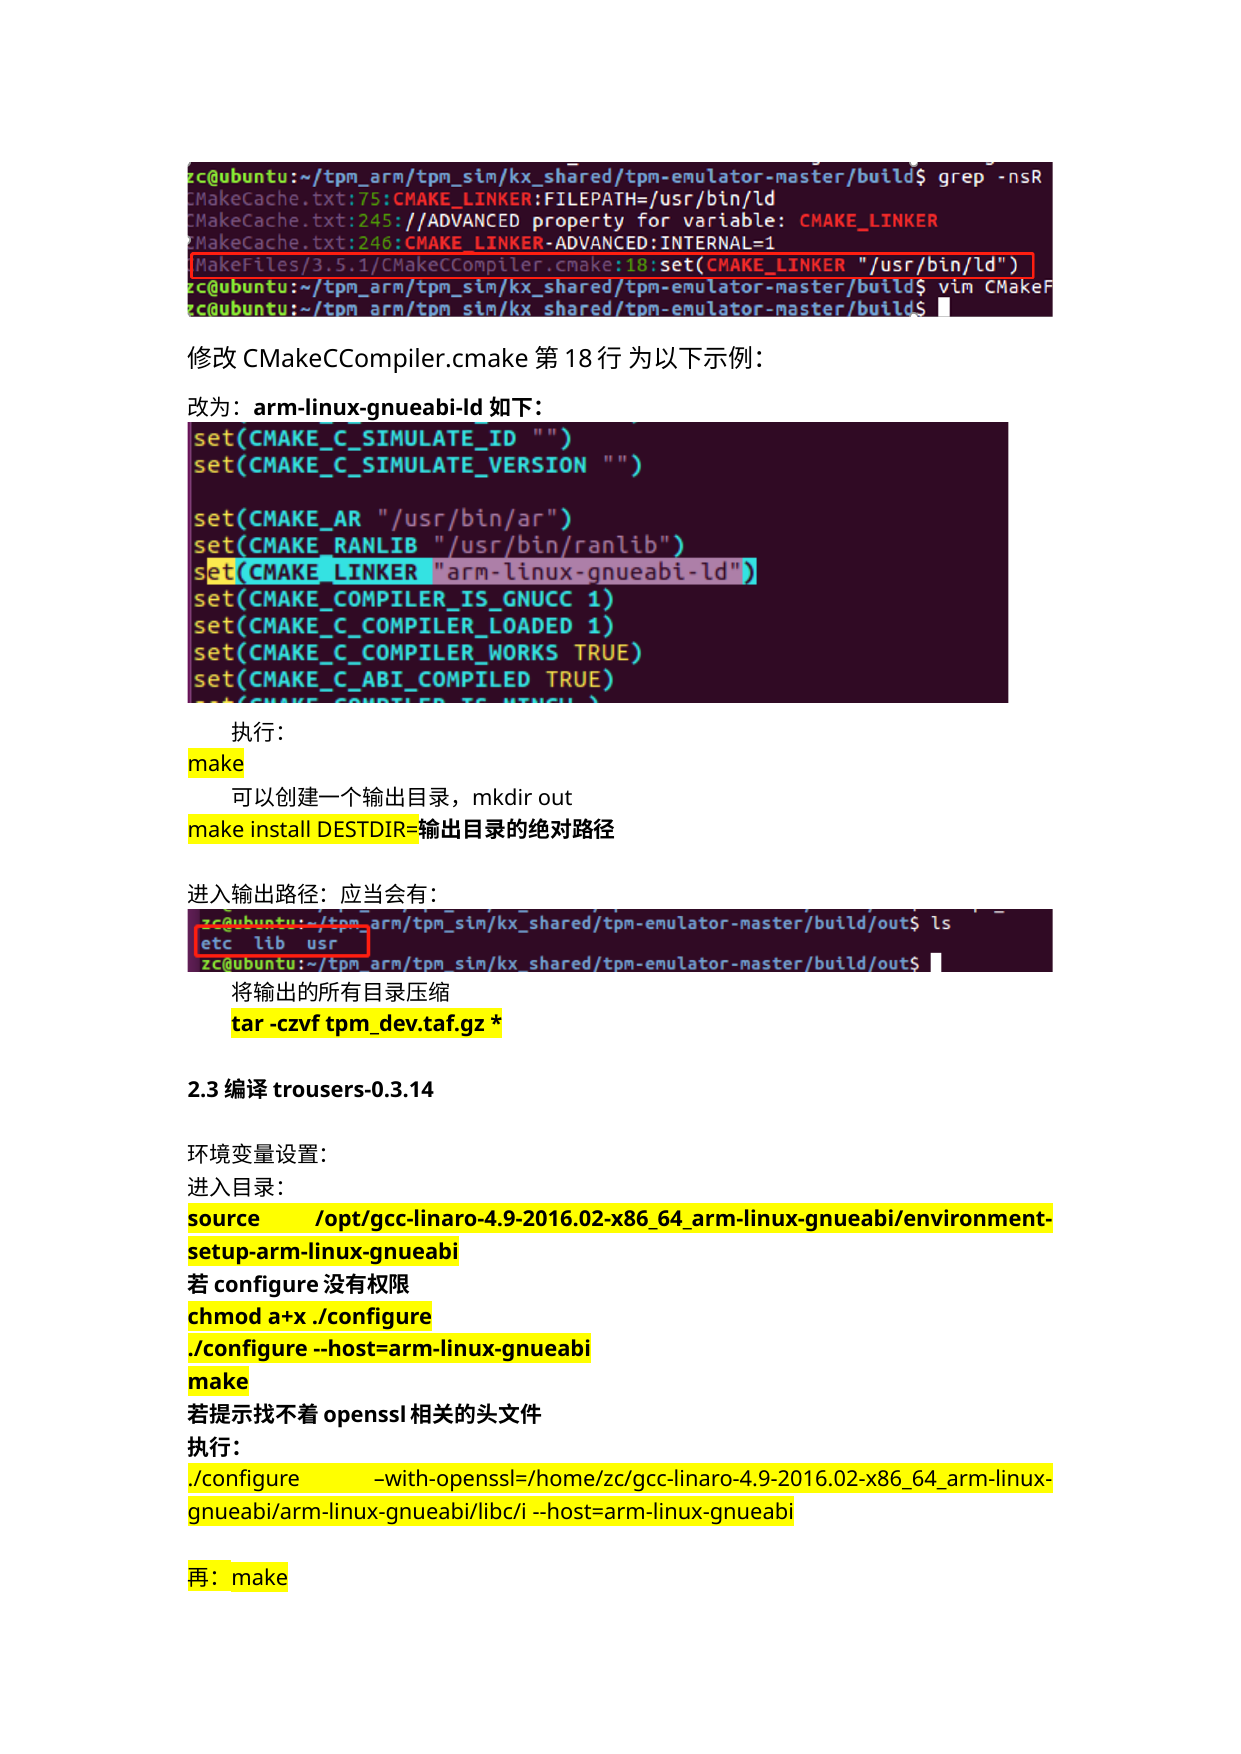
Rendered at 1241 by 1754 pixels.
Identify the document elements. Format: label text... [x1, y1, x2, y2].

text 将输出的所有目录压缩 [187, 974, 1053, 1007]
text 再：make [187, 1559, 1053, 1592]
text 环境变量设置： [187, 1137, 1053, 1169]
text 2.3 编译trousers-0.3.14 [187, 1072, 1053, 1104]
text make [187, 1364, 1053, 1397]
text tar -czvf tpm_dev.taf.gz * [187, 1007, 1053, 1039]
text make install DESTDIR=输出目录的绝对路径 [187, 812, 1053, 844]
text 执行： [187, 1429, 1053, 1462]
text 若configure没有权限 [187, 1267, 1053, 1299]
text 改为：arm-linux-gnueabi-ld 如下： [187, 389, 1053, 422]
text 修改CMakeCCompiler.cmake第18行 为以下示例： [187, 324, 1053, 389]
text make [187, 747, 1053, 779]
text ./configure --host=arm-linux-gnueabi [187, 1332, 1053, 1364]
text source /opt/gcc-linaro-4.9-2016.02-x86_64_arm-linux-gnueabi/environment-setup-arm-linux-gnueabi [187, 1202, 1053, 1267]
text 进入目录： [187, 1169, 1053, 1202]
text 进入输出路径：应当会有： [187, 877, 1053, 909]
picture [187, 909, 1053, 972]
picture [187, 162, 1053, 317]
text chmod a+x ./configure [187, 1299, 1053, 1332]
text 执行： [187, 714, 1053, 747]
text 若提示找不着openssl相关的头文件 [187, 1397, 1053, 1429]
text 可以创建一个输出目录，mkdir out [187, 779, 1053, 812]
picture [187, 422, 1009, 703]
text ./configure –with-openssl=/home/zc/gcc-linaro-4.9-2016.02-x86_64_arm-linux-gnueabi/arm-linux-gnueabi/libc/i --host=arm-linux-gnueabi [187, 1462, 1053, 1527]
